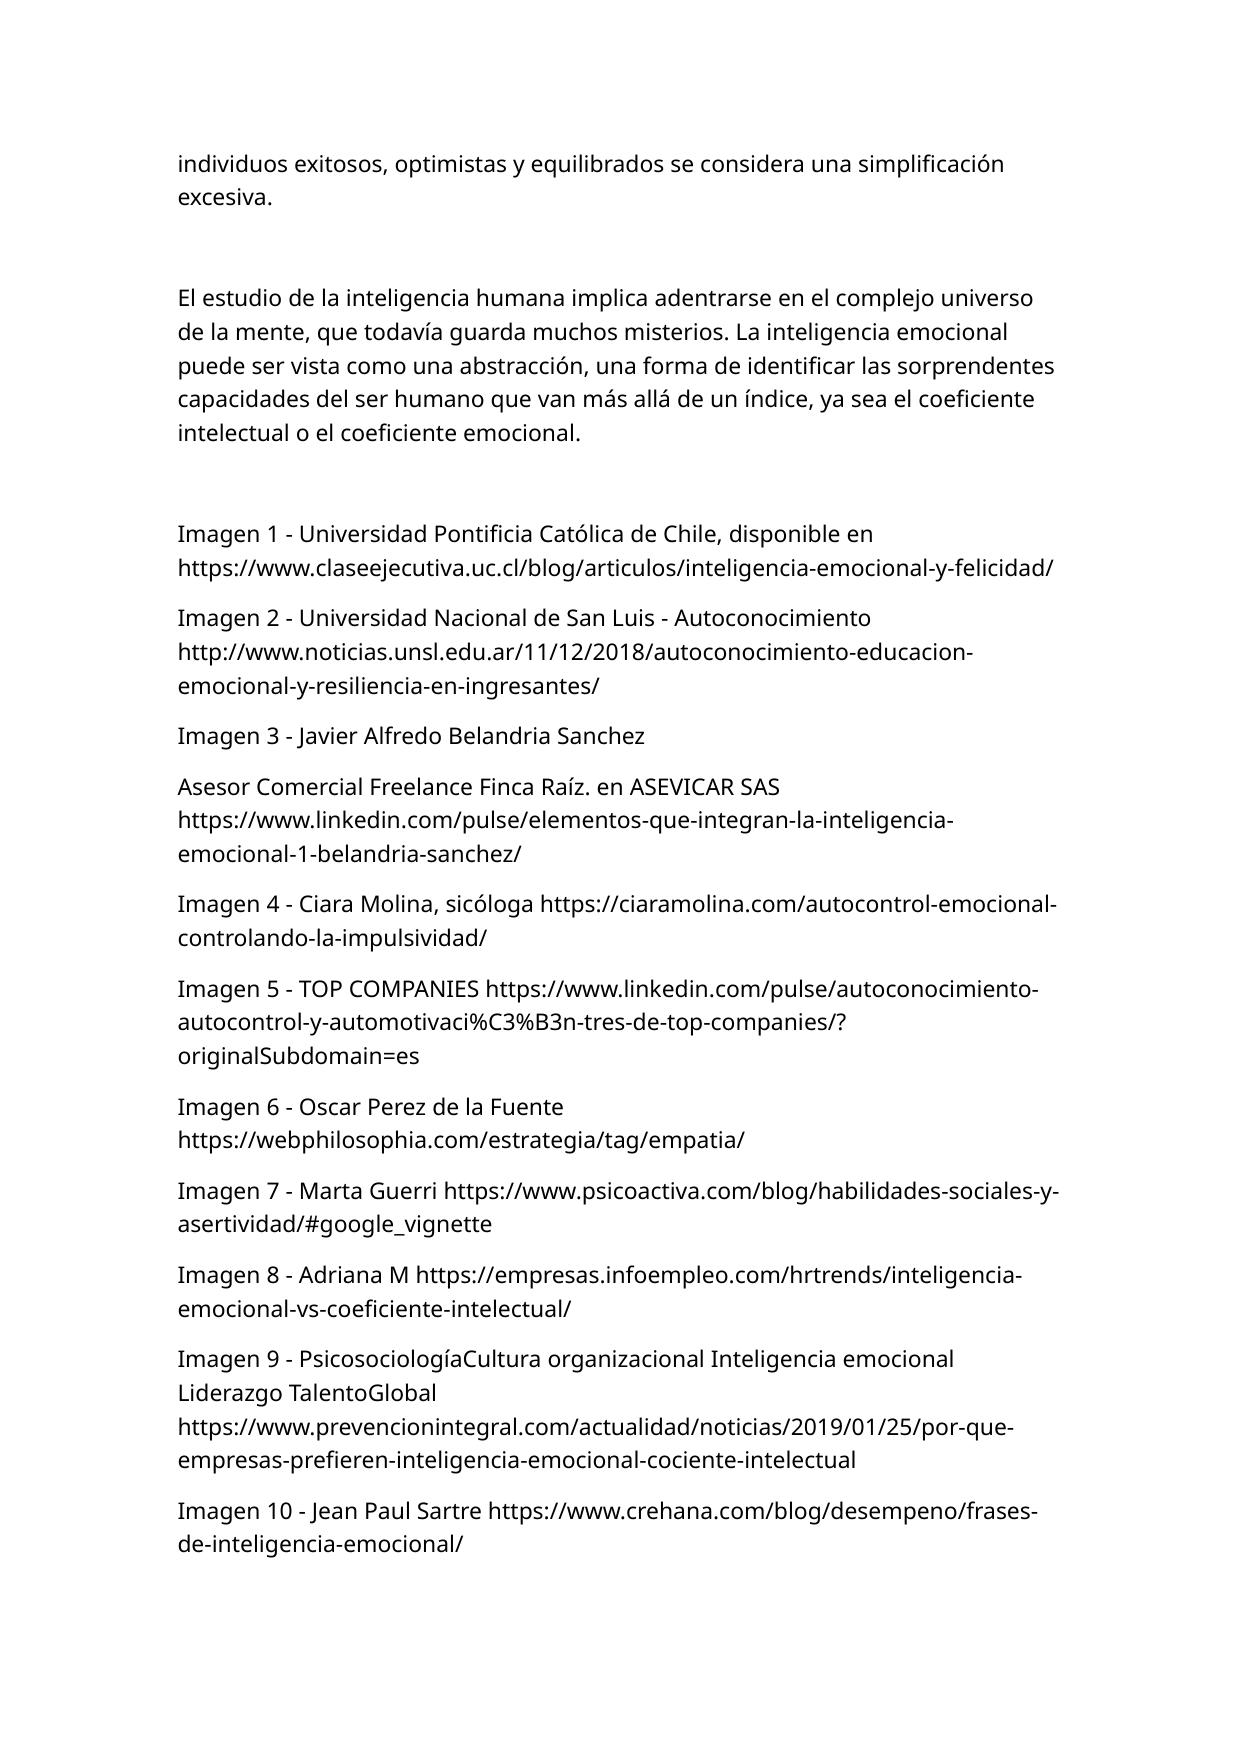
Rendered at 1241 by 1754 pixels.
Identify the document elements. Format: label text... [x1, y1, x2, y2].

text Imagen 5 - TOP COMPANIES https://www.linkedin.com/pulse/autoconocimiento-autocontrol-y-automotivaci%C3%B3n-tres-de-top-companies/?originalSubdomain=es [177, 973, 1063, 1071]
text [177, 148, 1063, 213]
text Imagen 10 - Jean Paul Sartre https://www.crehana.com/blog/desempeno/frases-de-inteligencia-emocional/ [177, 1495, 1063, 1560]
text Imagen 1 - Universidad Pontificia Católica de Chile, disponible en https://www.claseejecutiva.uc.cl/blog/articulos/inteligencia-emocional-y-felicidad/ [177, 518, 1063, 583]
text Imagen 7 - Marta Guerri https://www.psicoactiva.com/blog/habilidades-sociales-y-asertividad/#google_vignette [177, 1175, 1063, 1240]
text Imagen 4 - Ciara Molina, sicóloga https://ciaramolina.com/autocontrol-emocional-controlando-la-impulsividad/ [177, 888, 1063, 953]
text Imagen 9 - PsicosociologíaCultura organizacional Inteligencia emocional Liderazgo TalentoGlobal https://www.prevencionintegral.com/actualidad/noticias/2019/01/25/por-que-empresas-prefieren-inteligencia-emocional-cociente-intelectual [177, 1343, 1063, 1476]
text Imagen 3 - Javier Alfredo Belandria Sanchez [177, 720, 1063, 751]
text Imagen 2 - Universidad Nacional de San Luis - Autoconocimiento http://www.noticias.unsl.edu.ar/11/12/2018/autoconocimiento-educacion-emocional-y-resiliencia-en-ingresantes/ [177, 602, 1063, 701]
text Imagen 6 - Oscar Perez de la Fuente https://webphilosophia.com/estrategia/tag/empatia/ [177, 1091, 1063, 1156]
text El estudio de la inteligencia humana implica adentrarse en el complejo universo de la mente, que todavía guarda muchos misterios. La inteligencia emocional puede ser vista como una abstracción, una forma de identificar las sorprendentes capacidades del ser humano que van más allá de un índice, ya sea el coeficiente intelectual o el coeficiente emocional. [177, 282, 1063, 448]
text Imagen 8 - Adriana M https://empresas.infoempleo.com/hrtrends/inteligencia-emocional-vs-coeficiente-intelectual/ [177, 1259, 1063, 1324]
text Asesor Comercial Freelance Finca Raíz. en ASEVICAR SAS https://www.linkedin.com/pulse/elementos-que-integran-la-inteligencia-emocional-1-belandria-sanchez/ [177, 771, 1063, 869]
